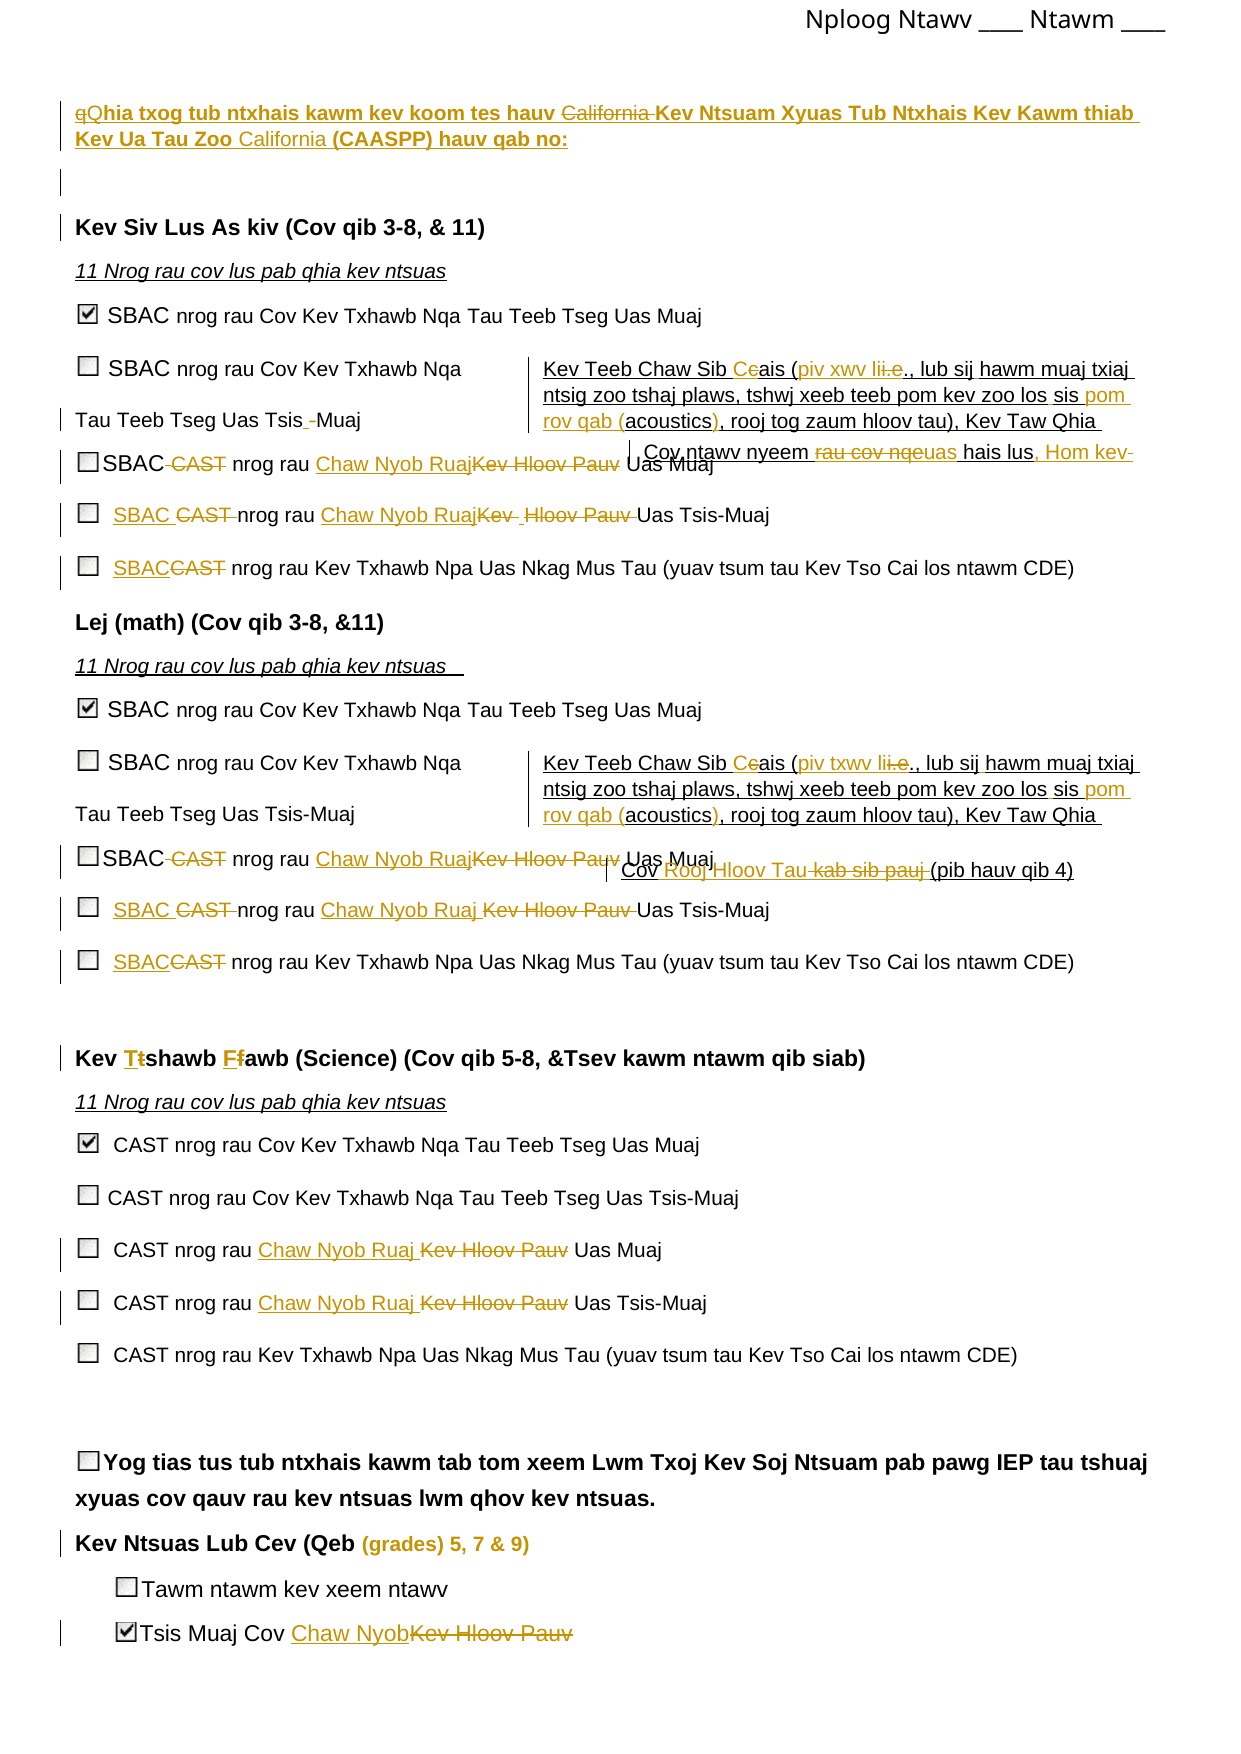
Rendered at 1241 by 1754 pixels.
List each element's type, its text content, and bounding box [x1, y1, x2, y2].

picture [75, 1133, 102, 1153]
text Tsis Muaj Cov [75, 1620, 1165, 1646]
picture [75, 750, 102, 771]
text Tau Teeb Tseg Uas TsisMuaj [529, 407, 1165, 431]
text SBAC nrog rau Cov Kev Txhawb Nqa [75, 749, 1165, 783]
text CAST nrog rau Cov Kev Txhawb Nqa Tau Teeb Tseg Uas Muaj [75, 1133, 1165, 1167]
picture [75, 1185, 102, 1205]
text Kev shawb awb (Science) (Cov qib 5-8, &Tsev kawm ntawm qib siab) [75, 1045, 1165, 1071]
picture [113, 1577, 141, 1597]
picture [75, 1238, 102, 1258]
text SBAC nrog rau Uas Muaj [75, 450, 1165, 484]
text Lej (math) (Cov qib 3-8, &11) [75, 608, 1165, 635]
text nrog rau Kev Txhawb Npa Uas Nkag Mus Tau (yuav tsum tau Kev Tso Cai los ntawm CDE) [75, 950, 1165, 984]
text Tawm ntawm kev xeem ntawv [75, 1576, 1165, 1602]
picture [75, 897, 102, 917]
picture [75, 452, 102, 472]
picture [75, 556, 102, 576]
text 11 Nrog rau cov lus pab qhia kev ntsuas [75, 1090, 1165, 1114]
text Tau Teeb Tseg Uas Tsis-Muaj [75, 802, 528, 826]
text Kev Ntsuas Lub Cev (Qeb (grades) 5, 7 & 9) [75, 1530, 1165, 1557]
text SBAC nrog rau Uas Muaj [75, 844, 1165, 879]
text nrog rau Uas Tsis-Muaj [75, 503, 1165, 537]
text CAST nrog rau Kev Txhawb Npa Uas Nkag Mus Tau (yuav tsum tau Kev Tso Cai los ntawm CDE) [75, 1343, 1165, 1377]
picture [75, 1343, 102, 1363]
text CAST nrog rau Uas Tsis-Muaj [75, 1291, 1165, 1324]
text Tau Teeb Tseg Uas TsisMuaj [75, 407, 528, 431]
picture [113, 1622, 140, 1642]
text nrog rau Kev Txhawb Npa Uas Nkag Mus Tau (yuav tsum tau Kev Tso Cai los ntawm CDE) [75, 556, 1165, 590]
picture [75, 1290, 102, 1310]
text 11 Nrog rau cov lus pab qhia kev ntsuas [75, 259, 1165, 283]
picture [75, 1451, 103, 1471]
picture [75, 698, 101, 718]
text SBAC nrog rau Cov Kev Txhawb Nqa [75, 355, 1165, 389]
text hia txog tub ntxhais kawm kev koom tes hauv Kev Ntsuam Xyuas Tub Ntxhais Kev Kawm thiab Kev Ua Tau Zoo (CAASPP) hauv qab no: [75, 101, 1165, 151]
text CAST nrog rau Uas Muaj [75, 1238, 1165, 1272]
text CAST nrog rau Cov Kev Txhawb Nqa Tau Teeb Tseg Uas Tsis-Muaj [75, 1185, 1165, 1219]
text SBAC nrog rau Cov Kev Txhawb Nqa Tau Teeb Tseg Uas Muaj [75, 302, 1165, 336]
text Kev Siv Lus As kiv (Cov qib 3-8, & 11) [75, 214, 1165, 241]
text 11 Nrog rau cov lus pab qhia kev ntsuas [75, 653, 1165, 677]
picture [75, 304, 101, 324]
picture [75, 950, 102, 970]
text Tau Teeb Tseg Uas Tsis-Muaj [529, 802, 1165, 826]
text SBAC nrog rau Cov Kev Txhawb Nqa Tau Teeb Tseg Uas Muaj [75, 696, 1165, 730]
text nrog rau Uas Tsis-Muaj [75, 897, 1165, 931]
picture [75, 503, 102, 523]
picture [75, 356, 102, 376]
text Yog tias tus tub ntxhais kawm tab tom xeem Lwm Txoj Kev Soj Ntsuam pab pawg IEP tau tshuaj xyuas cov qauv rau kev ntsuas lwm qhov kev ntsuas. [75, 1449, 1165, 1512]
picture [75, 846, 102, 866]
